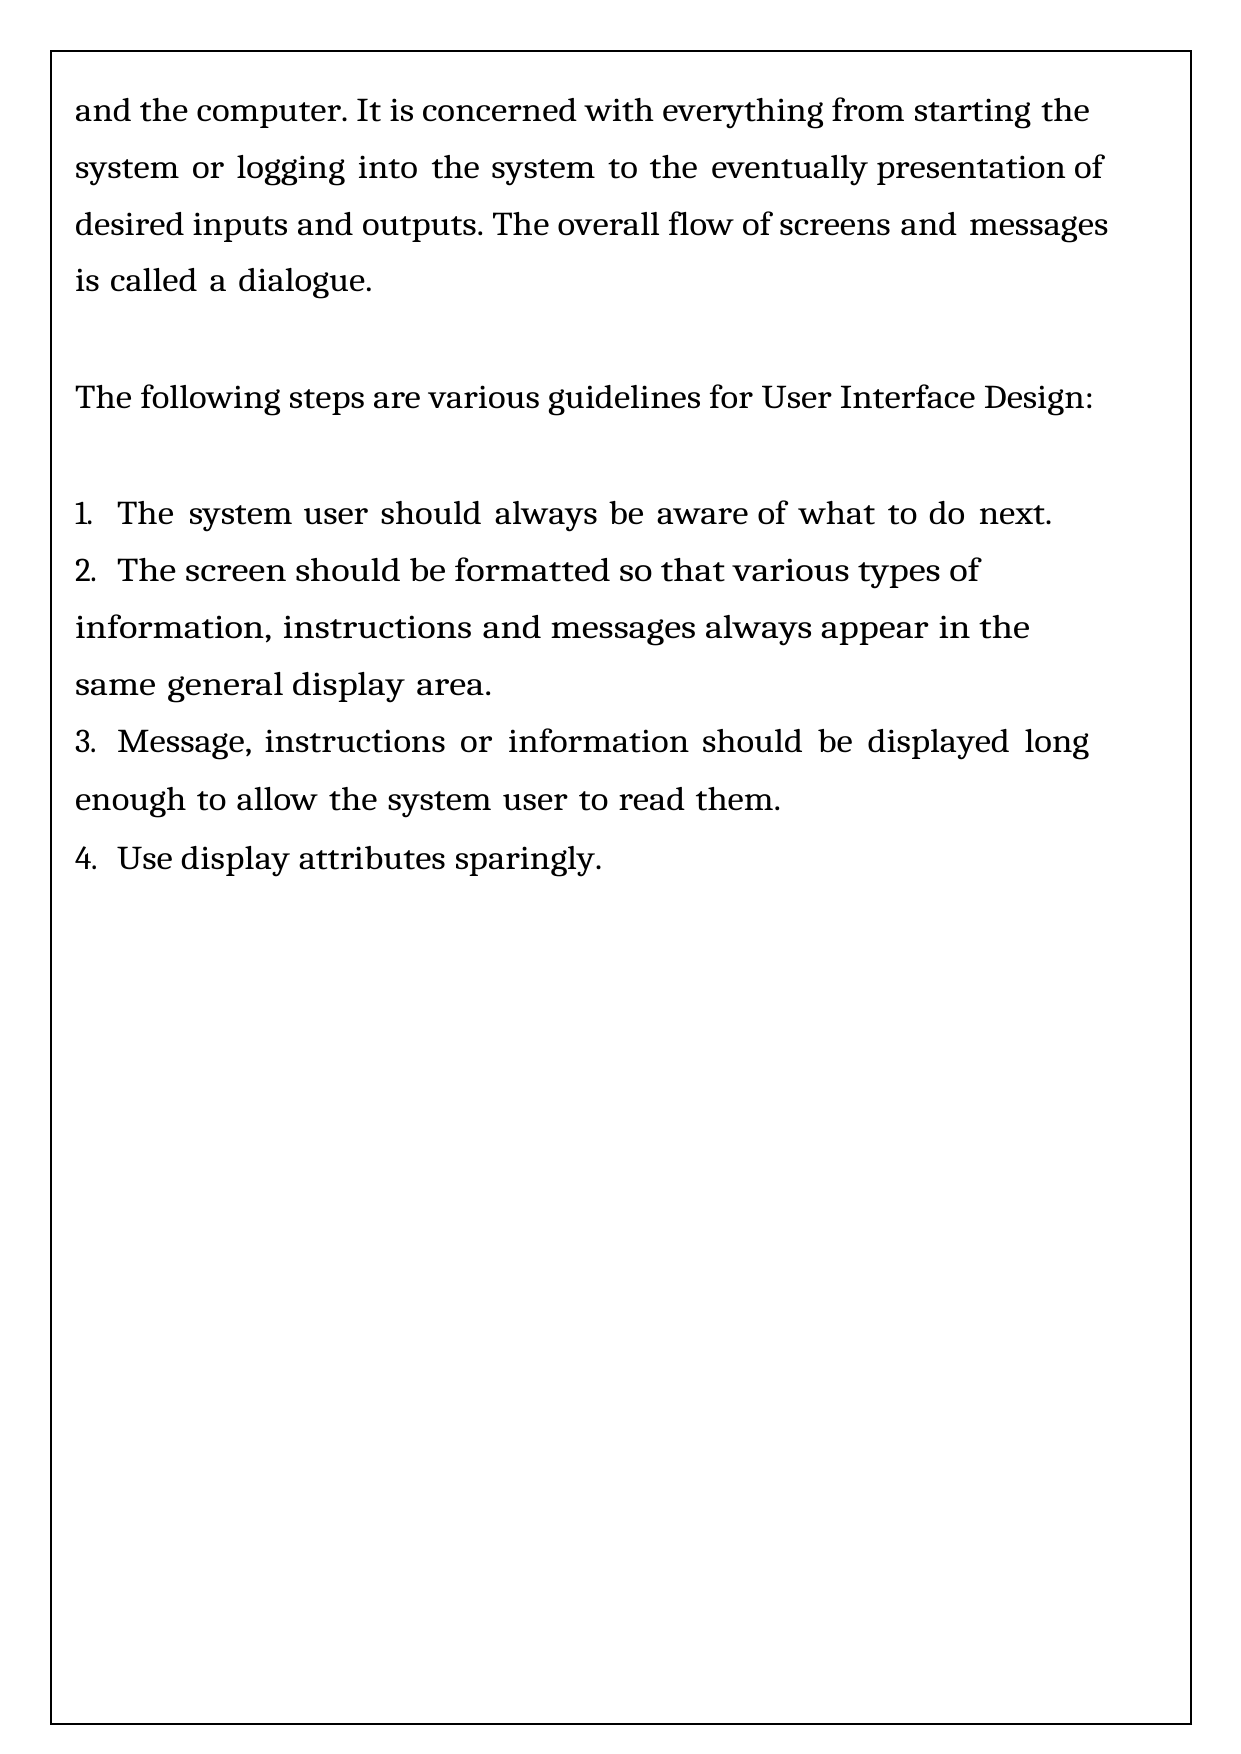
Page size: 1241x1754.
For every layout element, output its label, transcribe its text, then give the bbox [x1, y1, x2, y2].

list The system user should always be aware of what to do next. [75, 494, 1190, 532]
list Use display attributes sparingly. [75, 839, 1190, 877]
list The screen should be formatted so that various types of information, instructions and messages always appear in the same general display area. [75, 552, 1072, 703]
list Message, instructions or information should be displayed long enough to allow the system user to read them. [75, 722, 1133, 819]
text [75, 92, 1116, 300]
text The following steps are various guidelines for User Interface Design: [75, 378, 1116, 416]
